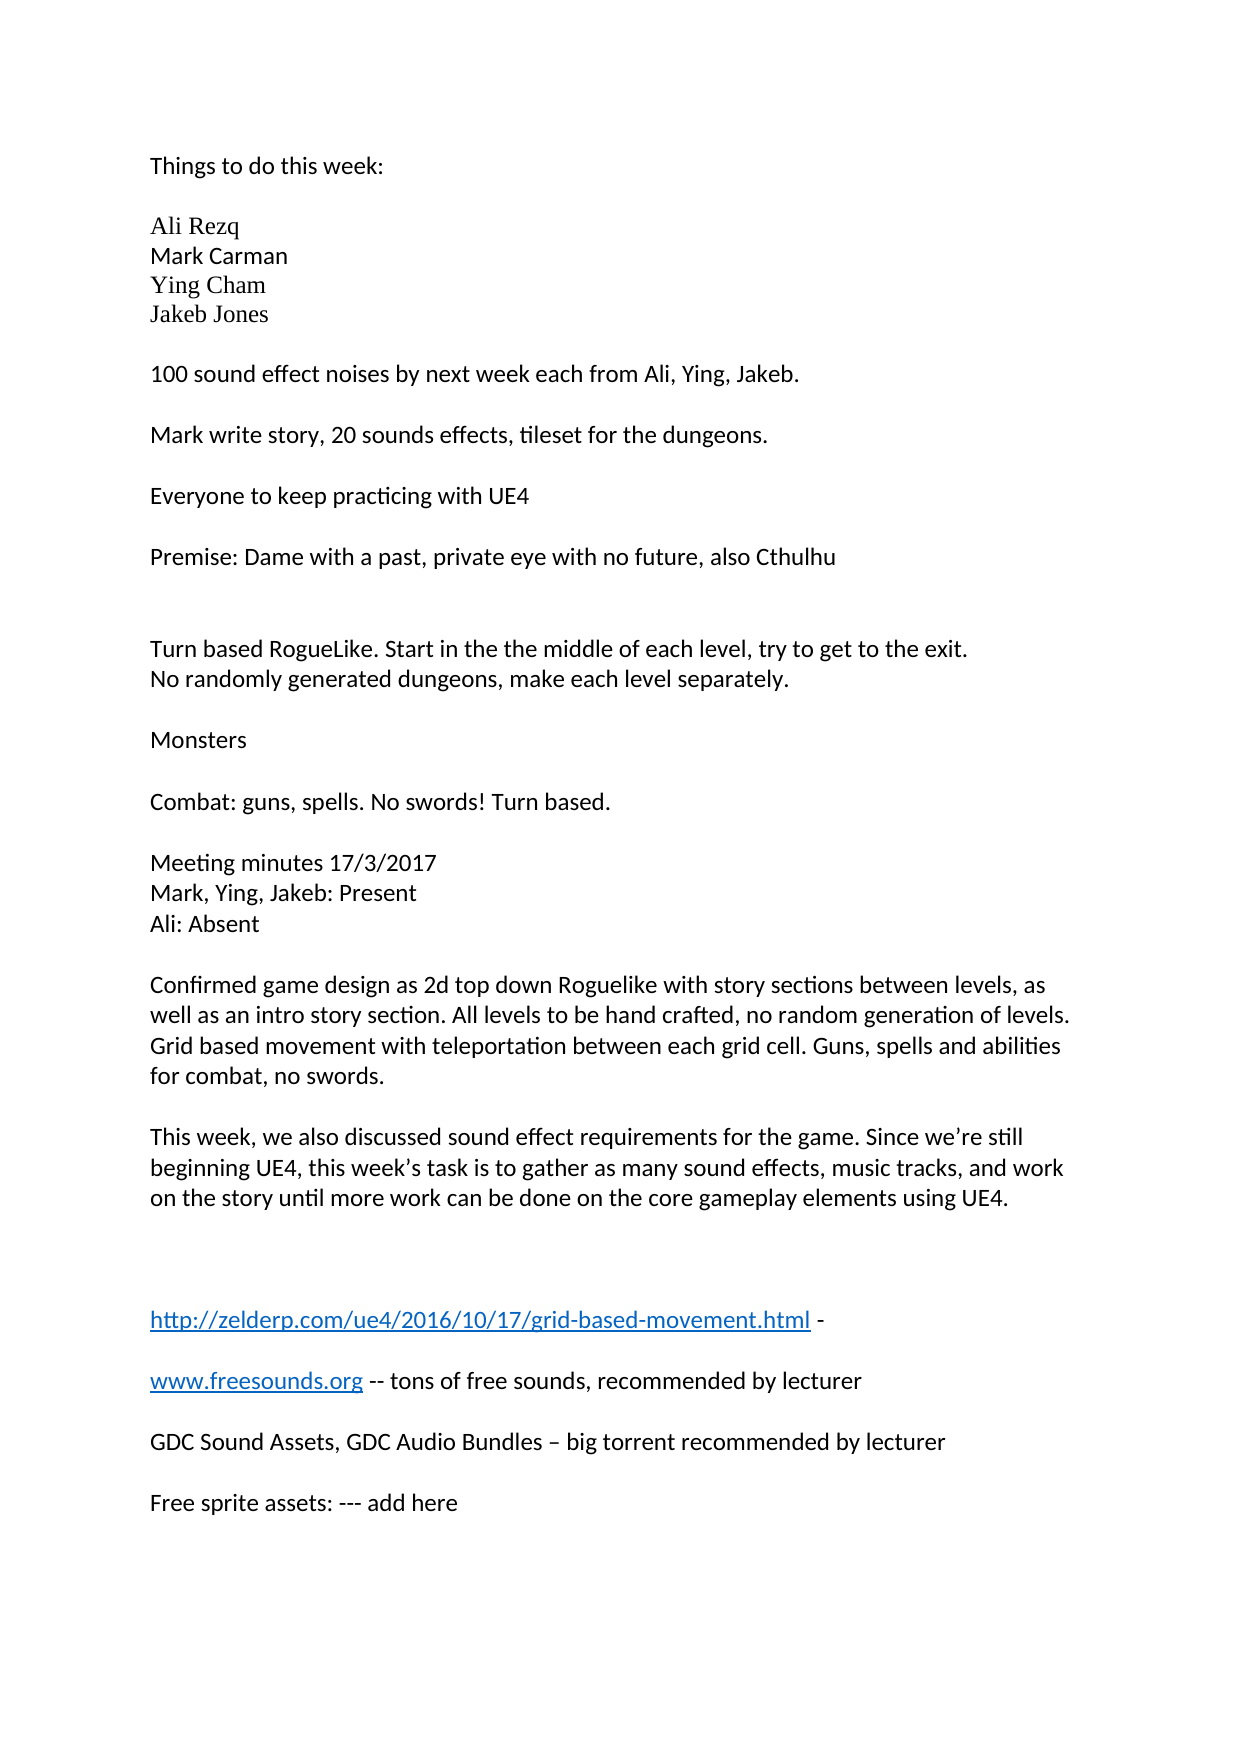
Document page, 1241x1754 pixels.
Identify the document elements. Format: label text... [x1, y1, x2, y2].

text Mark, Ying, Jakeb: Present [150, 877, 1090, 908]
text Ali: Absent [150, 908, 1090, 938]
text Mark Carman [150, 240, 1090, 270]
text http://zelderp.com/ue4/2016/10/17/grid-based-movement.html - [150, 1304, 1090, 1335]
text This week, we also discussed sound effect requirements for the game. Since we’re still beginning UE4, this week’s task is to gather as many sound effects, music tracks, and work on the story until more work can be done on the core gameplay elements using UE4. [150, 1121, 1090, 1213]
text Combat: guns, spells. No swords! Turn based. [150, 786, 1090, 816]
text www.freesounds.org -- tons of free sounds, recommended by lecturer [150, 1366, 1090, 1396]
text Premise: Dame with a past, private eye with no future, also Cthulhu [150, 541, 1090, 572]
text Confirmed game design as 2d top down Roguelike with story sections between levels, as well as an intro story section. All levels to be hand crafted, no random generation of levels. Grid based movement with teleportation between each grid cell. Guns, spells and abilities for combat, no swords. [150, 969, 1090, 1091]
text GDC Sound Assets, GDC Audio Bundles – big torrent recommended by lecturer [150, 1427, 1090, 1457]
text Meeting minutes 17/3/2017 [150, 847, 1090, 877]
text Free sprite assets: --- add here [150, 1488, 1090, 1518]
text No randomly generated dungeons, make each level separately. [150, 663, 1090, 694]
text Ying Cham [150, 270, 1090, 299]
text Ali Rezq [150, 211, 1090, 240]
text Everyone to keep practicing with UE4 [150, 480, 1090, 511]
text Things to do this week: [150, 150, 1090, 181]
text Monsters [150, 724, 1090, 755]
text Mark write story, 20 sounds effects, tileset for the dungeons. [150, 419, 1090, 450]
text Jakeb Jones [150, 299, 1090, 328]
text 100 sound effect noises by next week each from Ali, Ying, Jakeb. [150, 358, 1090, 389]
text Turn based RogueLike. Start in the the middle of each level, try to get to the exit. [150, 633, 1090, 663]
